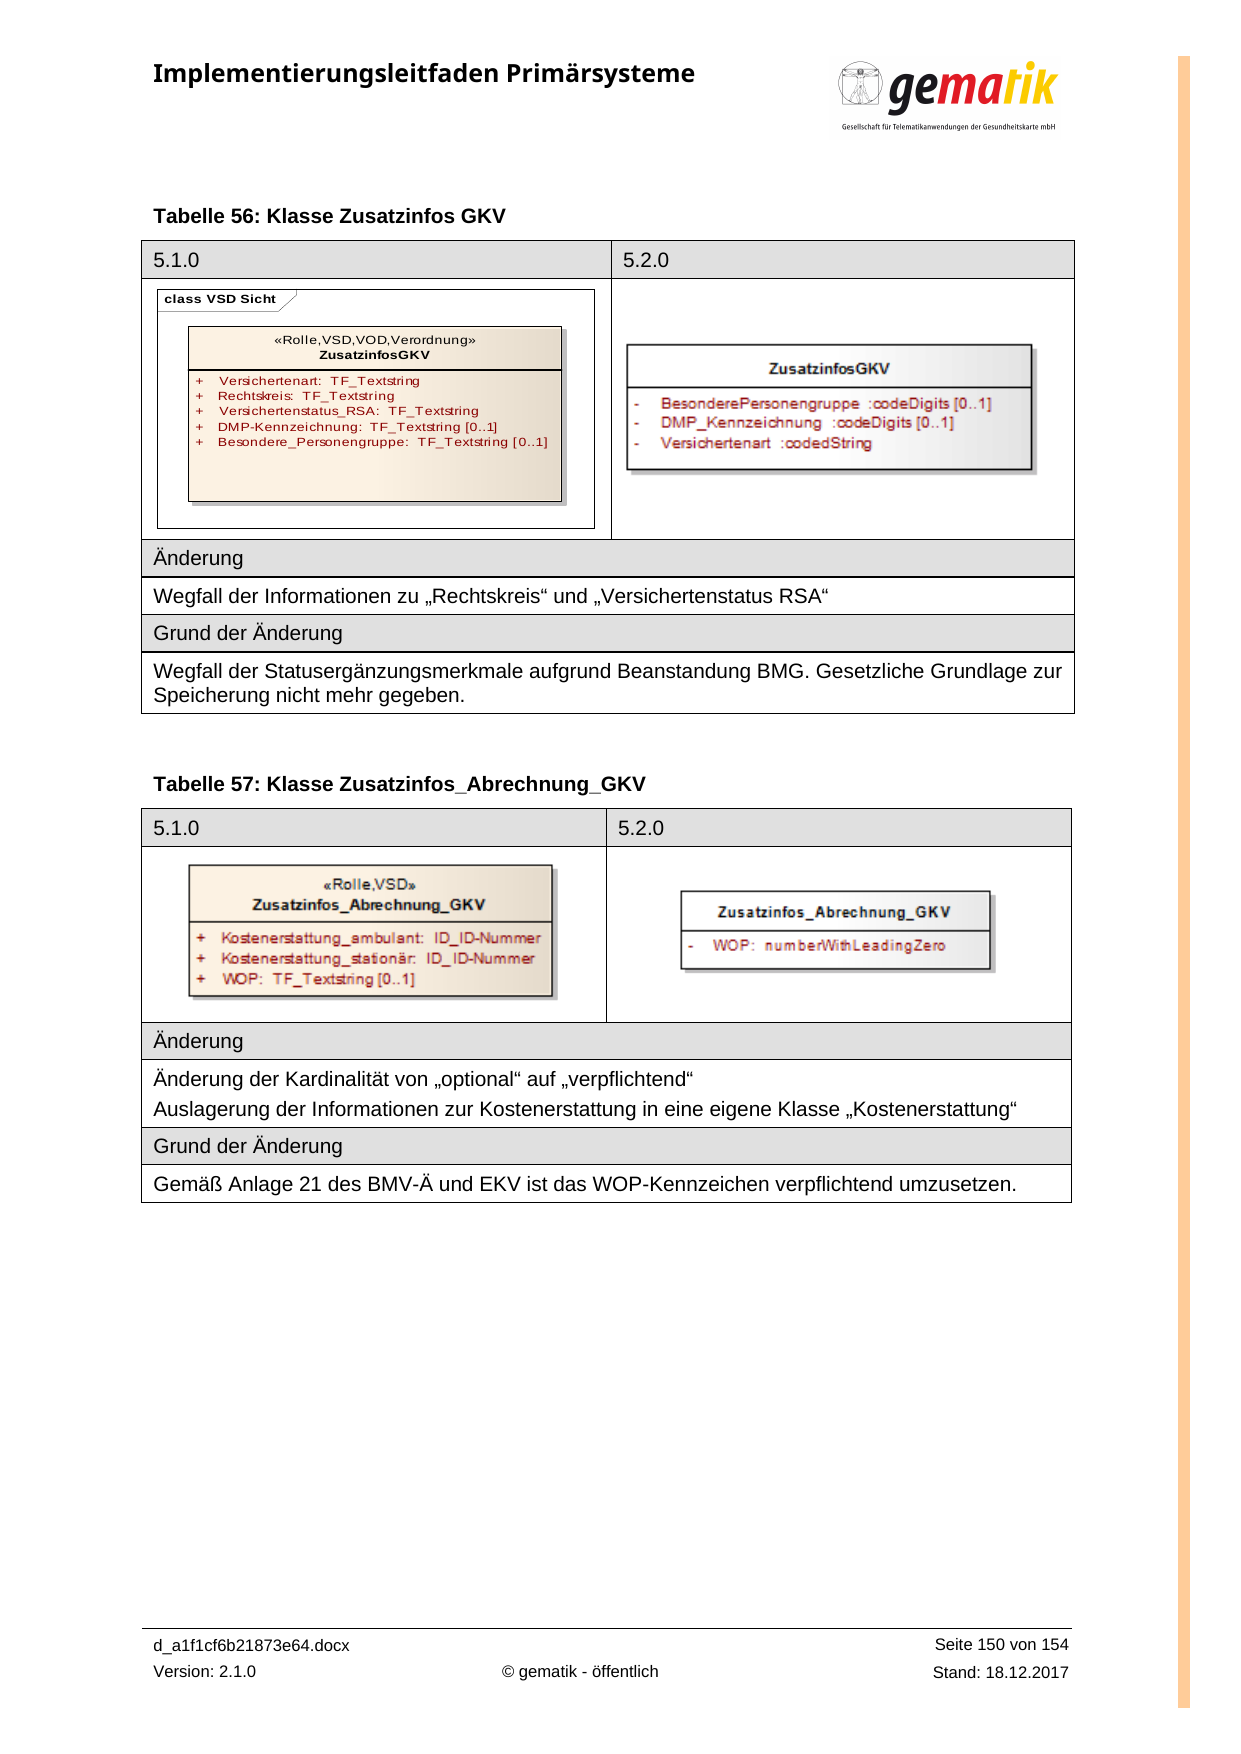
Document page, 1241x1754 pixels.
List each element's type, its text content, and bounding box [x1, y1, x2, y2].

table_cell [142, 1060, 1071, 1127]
picture [829, 56, 1061, 140]
text Tabelle 56: Klasse Zusatzinfos GKV [153, 204, 1063, 228]
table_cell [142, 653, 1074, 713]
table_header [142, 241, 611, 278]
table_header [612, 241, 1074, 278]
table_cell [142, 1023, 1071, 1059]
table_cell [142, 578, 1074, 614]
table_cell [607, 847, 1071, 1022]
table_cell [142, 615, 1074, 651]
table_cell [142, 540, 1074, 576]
picture [622, 338, 1042, 480]
picture [173, 852, 575, 1016]
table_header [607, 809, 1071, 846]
text Tabelle 57: Klasse Zusatzinfos_Abrechnung_GKV [153, 772, 1063, 796]
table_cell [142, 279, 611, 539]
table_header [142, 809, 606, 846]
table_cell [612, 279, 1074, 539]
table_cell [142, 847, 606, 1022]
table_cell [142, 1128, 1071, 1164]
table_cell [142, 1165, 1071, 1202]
picture [665, 878, 1013, 989]
